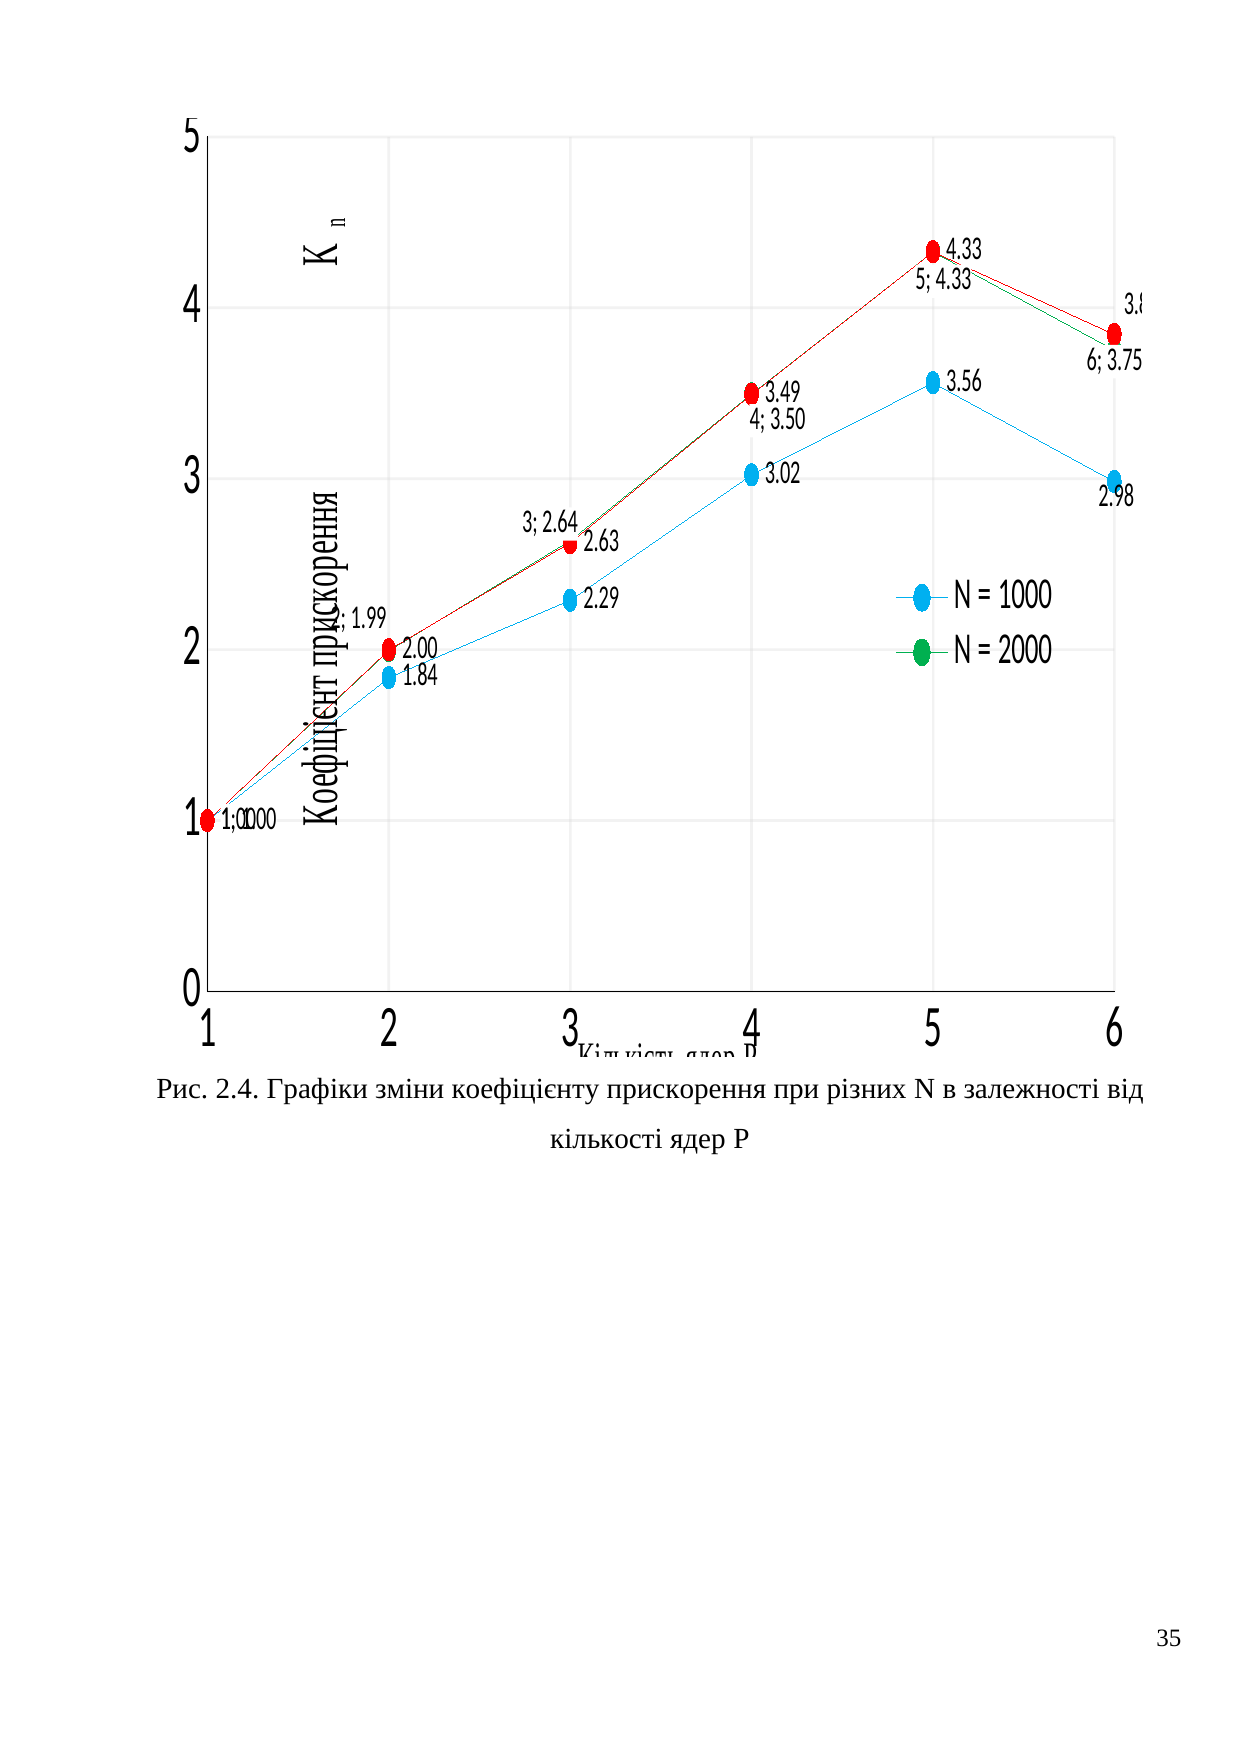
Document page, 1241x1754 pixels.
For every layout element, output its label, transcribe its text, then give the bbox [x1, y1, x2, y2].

text Рис. 2.4. Графіки зміни коефіцієнту прискорення при різних N в залежності від кількості ядер P [118, 1071, 1181, 1155]
